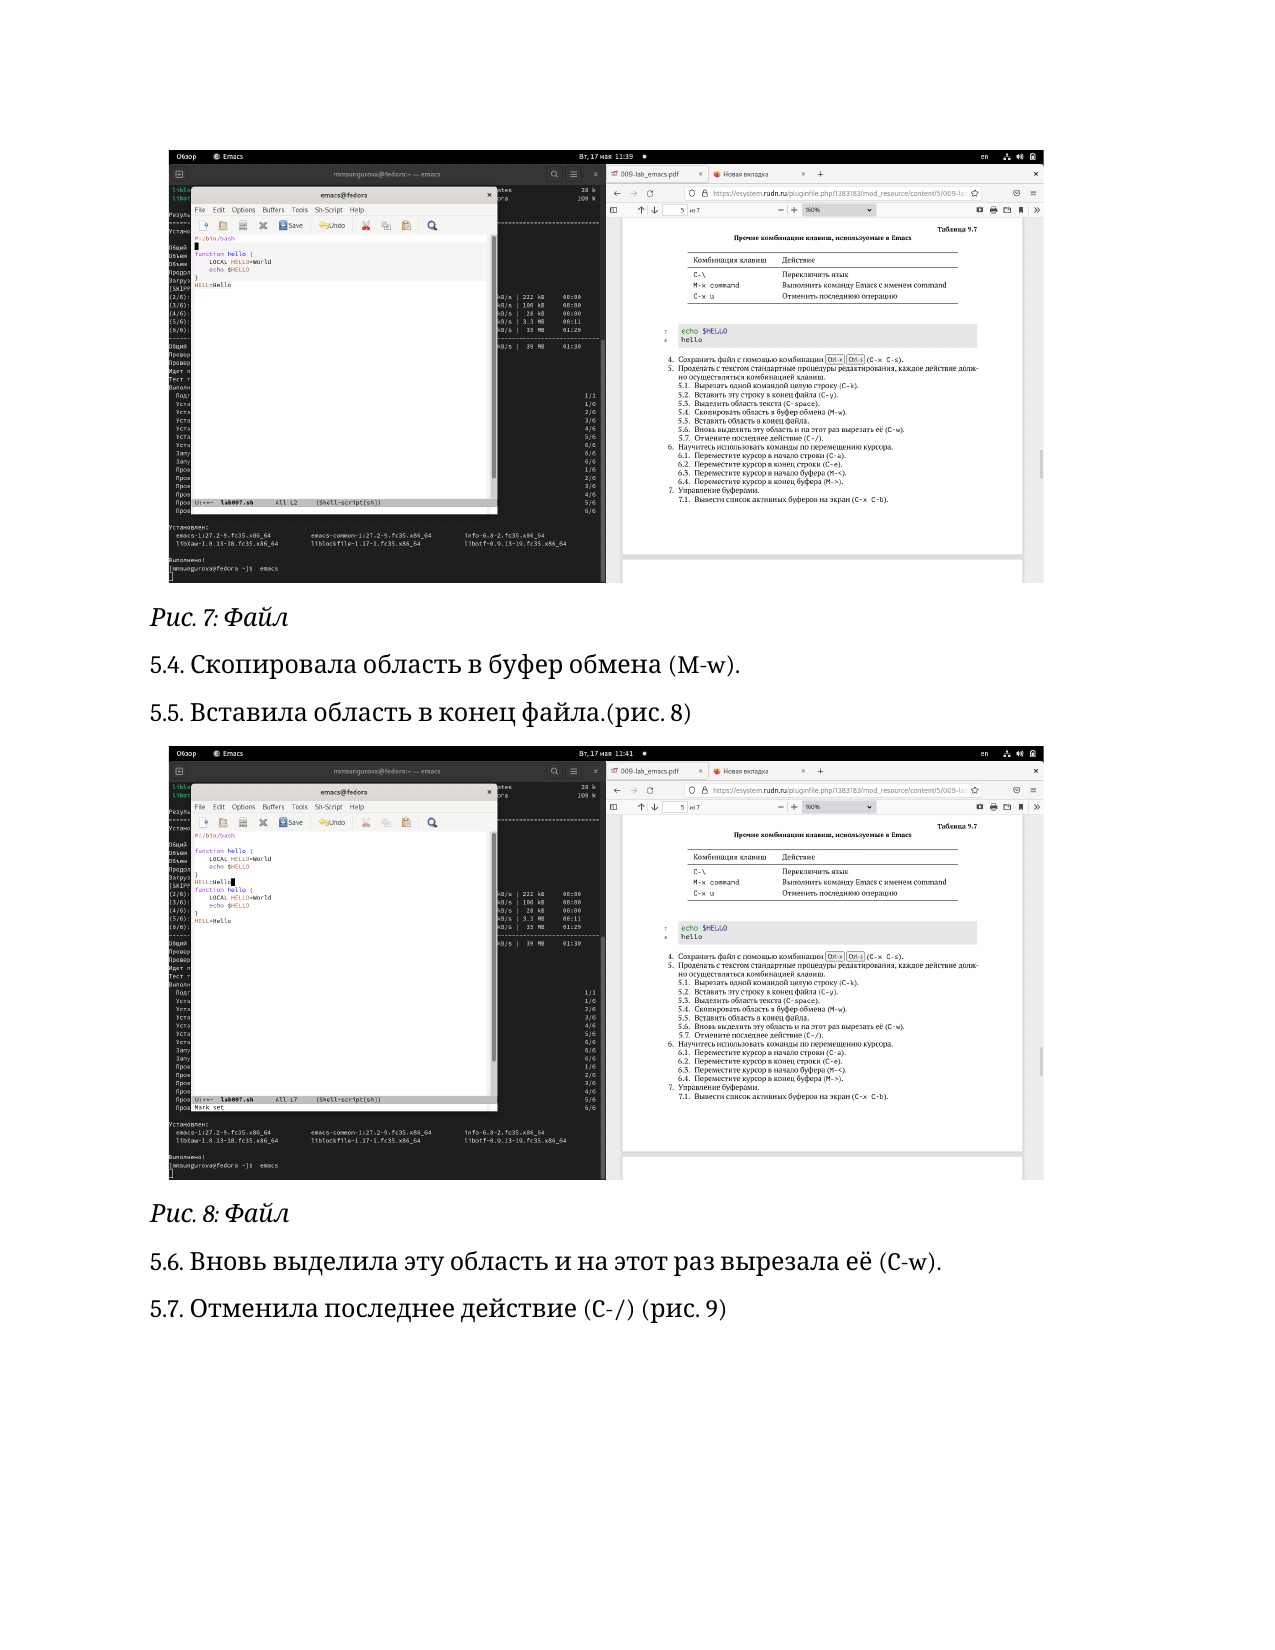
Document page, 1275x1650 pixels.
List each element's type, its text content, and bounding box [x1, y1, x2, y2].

picture [168, 746, 1044, 1180]
text 5.7. Отменила последнее действие (C-/) (рис. 9) [150, 1295, 1125, 1324]
text 5.4. Скопировала область в буфер обмена (M-w). [150, 651, 1125, 680]
text 5.6. Вновь выделила эту область и на этот раз вырезала её (C-w). [150, 1247, 1125, 1276]
text Рис. 7: Файл [150, 604, 1125, 632]
picture [168, 150, 1044, 583]
text Рис. 8: Файл [150, 1200, 1125, 1229]
text 5.5. Вставила область в конец файла.(рис. 8) [150, 699, 1125, 727]
